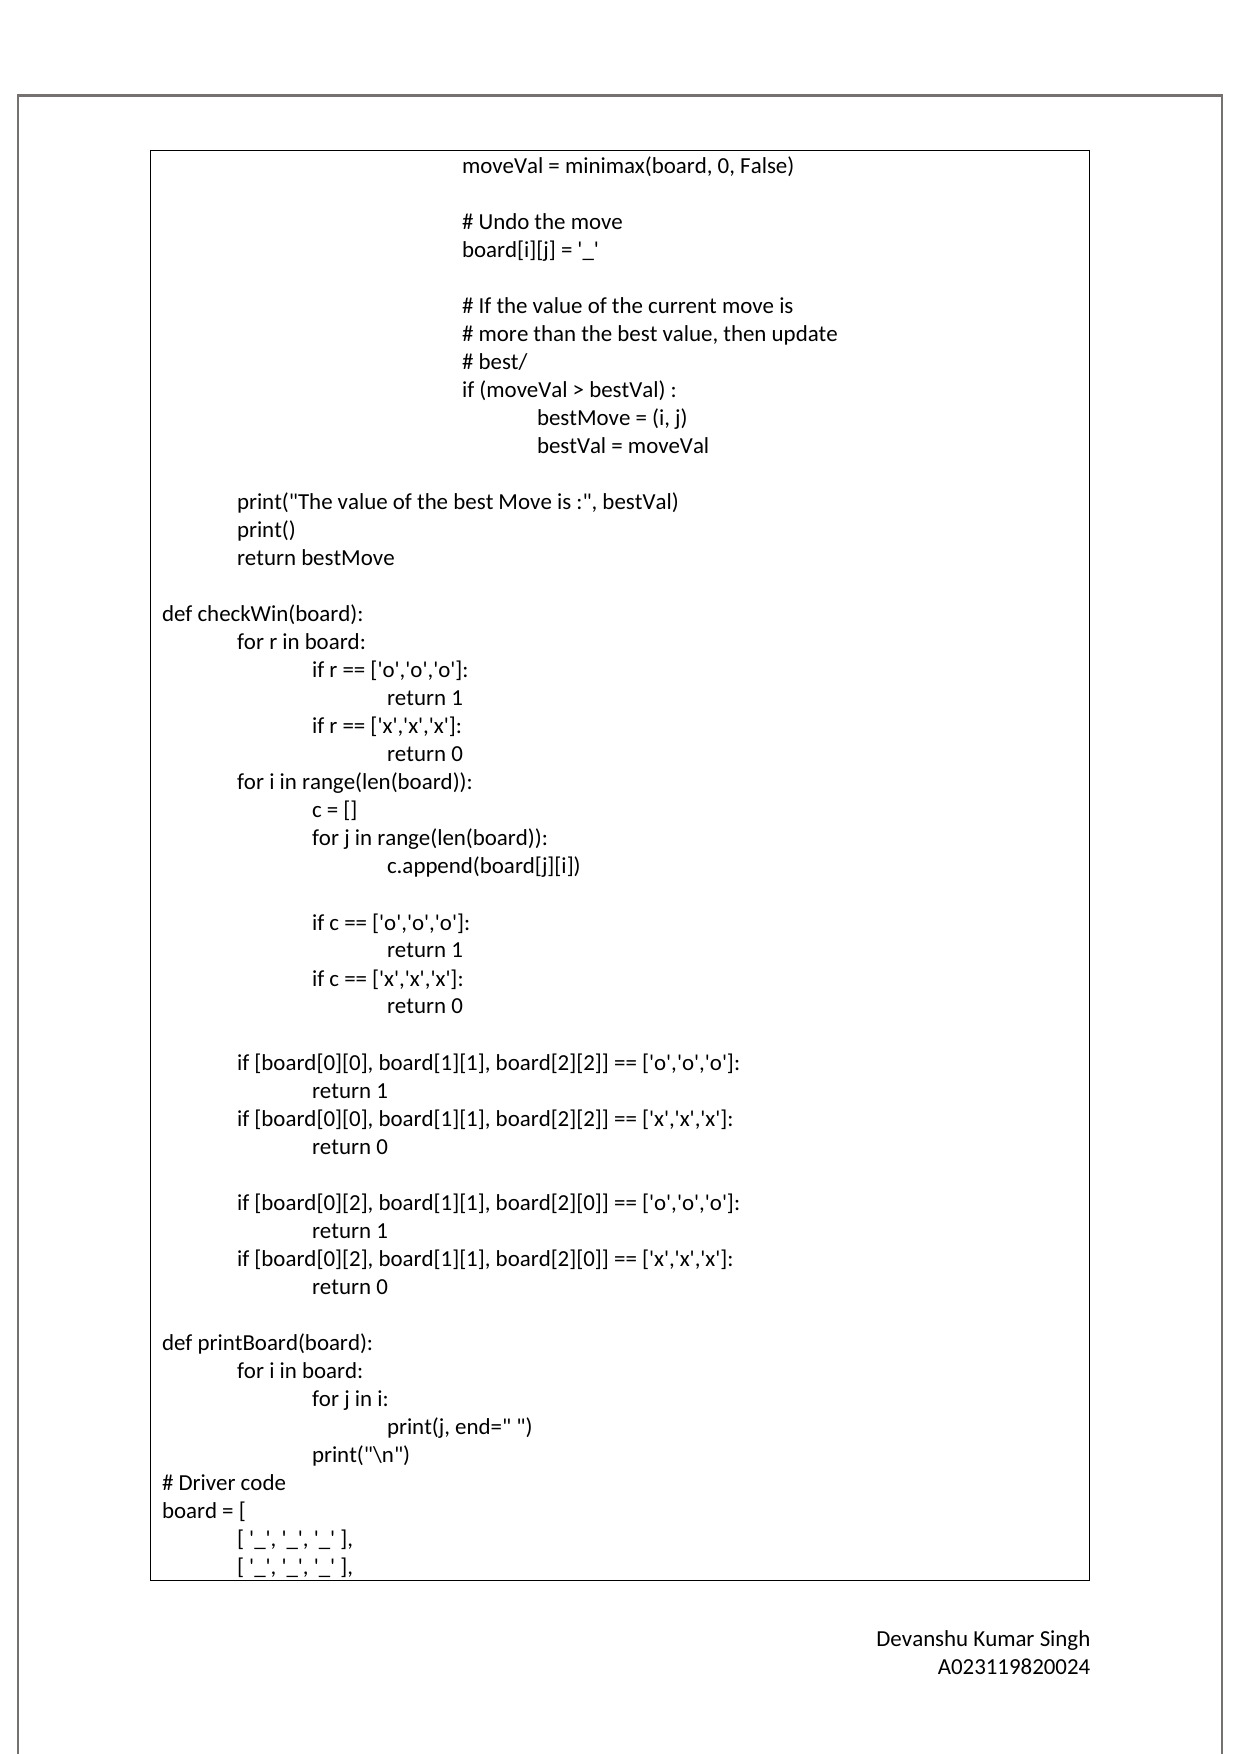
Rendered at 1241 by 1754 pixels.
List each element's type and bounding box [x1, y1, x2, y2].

table_header [151, 151, 1089, 1580]
